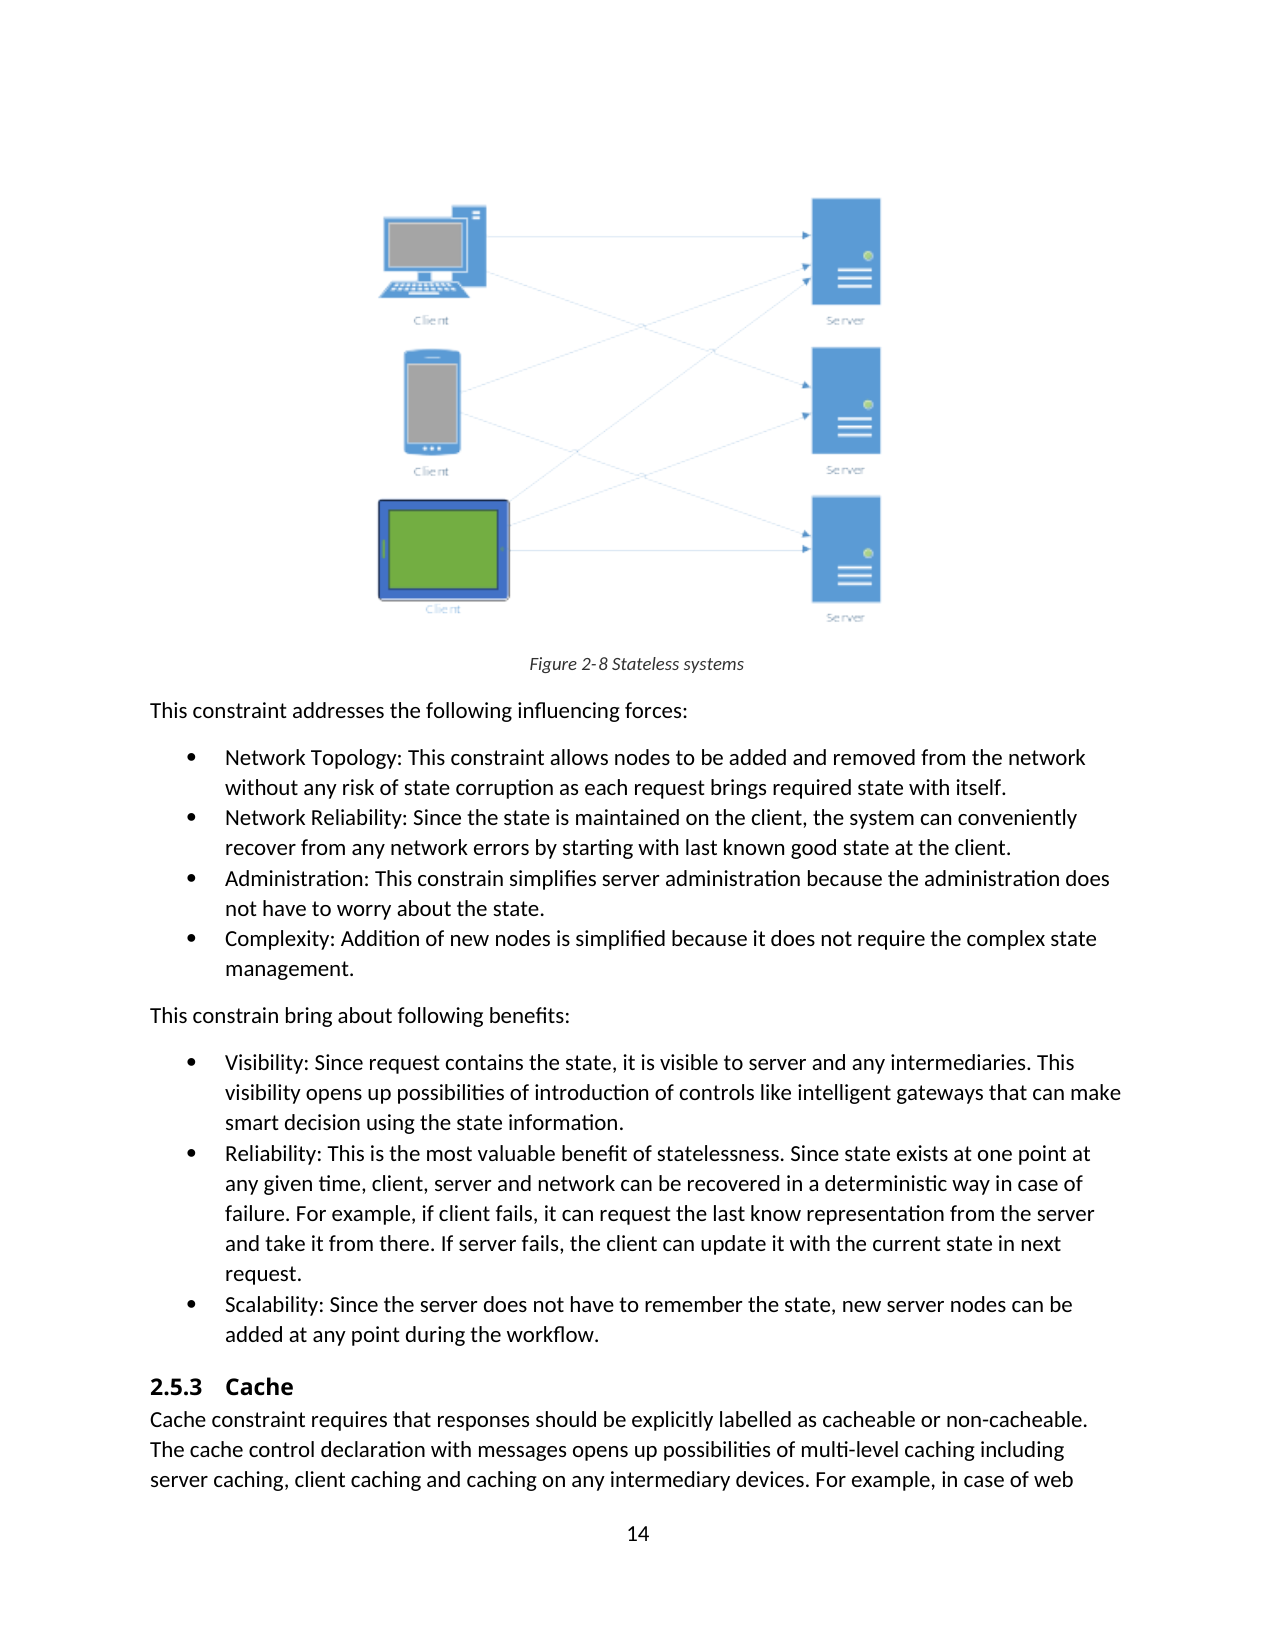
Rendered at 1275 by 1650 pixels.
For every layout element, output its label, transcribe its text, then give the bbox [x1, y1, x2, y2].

list Network Topology: This constraint allows nodes to be added and removed from the network without any risk of state corruption as each request brings required state with itself. [187, 743, 1125, 801]
text This constrain bring about following benefits: [150, 1001, 1125, 1029]
text This constraint addresses the following influencing forces: [150, 696, 1125, 724]
list Network Reliability: Since the state is maintained on the client, the system can conveniently recover from any network errors by starting with last known good state at the client. [187, 803, 1125, 861]
list Administration: This constrain simplifies server administration because the administration does not have to worry about the state. [187, 864, 1125, 922]
list Reliability: This is the most valuable benefit of statelessness. Since state exists at one point at any given time, client, server and network can be recovered in a deterministic way in case of failure. For example, if client fails, it can request the last know representation from the server and take it from there. If server fails, the client can update it with the current state in next request. [187, 1139, 1125, 1287]
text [150, 1405, 1125, 1493]
subtitle Cache [150, 1371, 1125, 1402]
list Complexity: Addition of new nodes is simplified because it does not require the complex state management. [187, 924, 1125, 982]
list Visibility: Since request contains the state, it is visible to server and any intermediaries. This visibility opens up possibilities of introduction of controls like intelligent gateways that can make smart decision using the state information. [187, 1048, 1125, 1136]
list Scalability: Since the server does not have to remember the state, new server nodes can be added at any point during the workflow. [187, 1290, 1125, 1348]
text Figure ‎2-3 Stateless systems [150, 652, 1125, 675]
